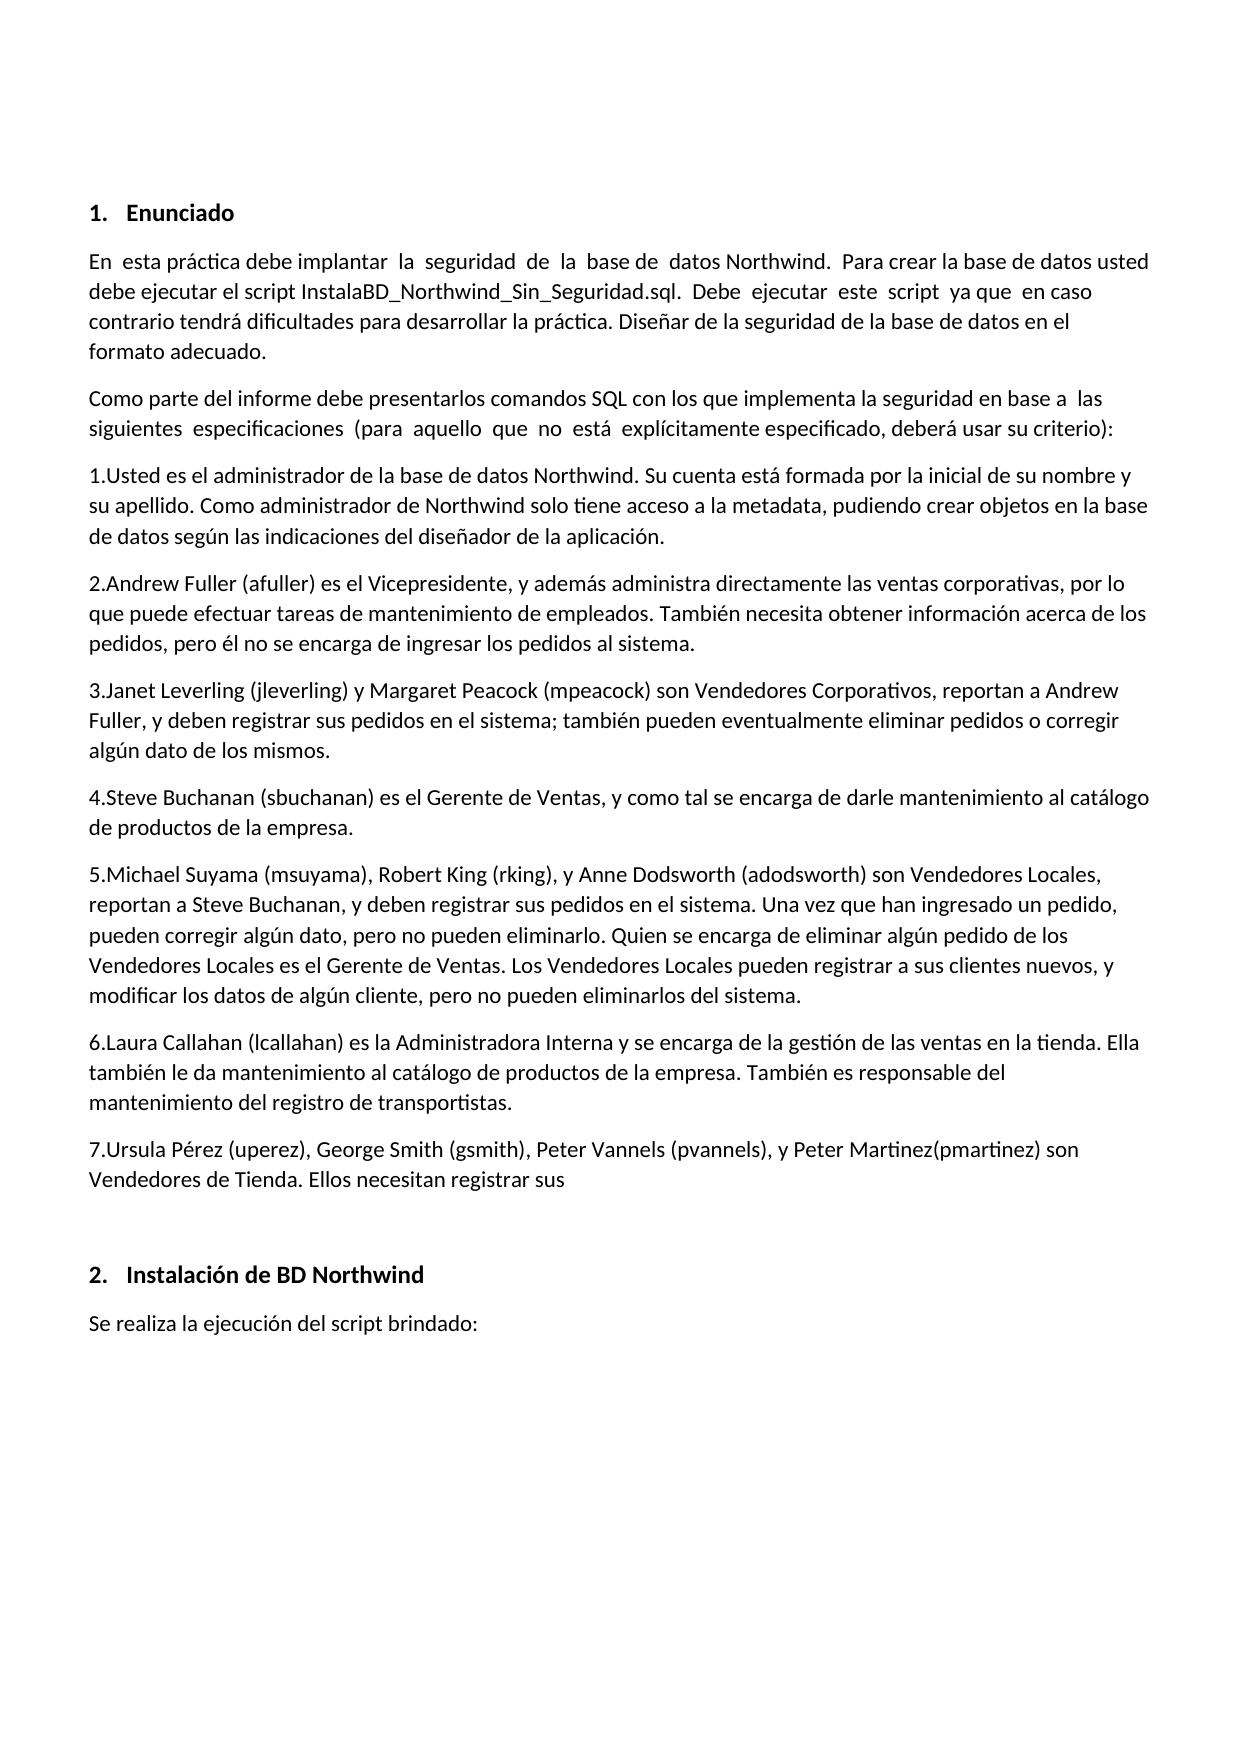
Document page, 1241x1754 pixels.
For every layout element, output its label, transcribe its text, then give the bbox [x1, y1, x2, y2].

list Instalación de BD Northwind [89, 1259, 1152, 1290]
list Enunciado [89, 197, 1152, 228]
text 3.Janet Leverling (jleverling) y Margaret Peacock (mpeacock) son Vendedores Corporativos, reportan a Andrew Fuller, y deben registrar sus pedidos en el sistema; también pueden eventualmente eliminar pedidos o corregir algún dato de los mismos. [89, 676, 1152, 764]
text 4.Steve Buchanan (sbuchanan) es el Gerente de Ventas, y como tal se encarga de darle mantenimiento al catálogo de productos de la empresa. [89, 783, 1152, 841]
text 5.Michael Suyama (msuyama), Robert King (rking), y Anne Dodsworth (adodsworth) son Vendedores Locales, reportan a Steve Buchanan, y deben registrar sus pedidos en el sistema. Una vez que han ingresado un pedido, pueden corregir algún dato, pero no pueden eliminarlo. Quien se encarga de eliminar algún pedido de los Vendedores Locales es el Gerente de Ventas. Los Vendedores Locales pueden registrar a sus clientes nuevos, y modificar los datos de algún cliente, pero no pueden eliminarlos del sistema. [89, 860, 1152, 1009]
text 7.Ursula Pérez (uperez), George Smith (gsmith), Peter Vannels (pvannels), y Peter Martinez(pmartinez) son Vendedores de Tienda. Ellos necesitan registrar sus [89, 1135, 1152, 1193]
text 6.Laura Callahan (lcallahan) es la Administradora Interna y se encarga de la gestión de las ventas en la tienda. Ella también le da mantenimiento al catálogo de productos de la empresa. También es responsable del mantenimiento del registro de transportistas. [89, 1028, 1152, 1116]
text Se realiza la ejecución del script brindado: [89, 1309, 1152, 1337]
text 2.Andrew Fuller (afuller) es el Vicepresidente, y además administra directamente las ventas corporativas, por lo que puede efectuar tareas de mantenimiento de empleados. También necesita obtener información acerca de los pedidos, pero él no se encarga de ingresar los pedidos al sistema. [89, 569, 1152, 657]
text En esta práctica debe implantar la seguridad de la base de datos Northwind. Para crear la base de datos usted debe ejecutar el script InstalaBD_Northwind_Sin_Seguridad.sql. Debe ejecutar este script ya que en caso contrario tendrá dificultades para desarrollar la práctica. Diseñar de la seguridad de la base de datos en el formato adecuado. [89, 247, 1152, 365]
text Como parte del informe debe presentarlos comandos SQL con los que implementa la seguridad en base a las siguientes especificaciones (para aquello que no está explícitamente especificado, deberá usar su criterio): [89, 384, 1152, 442]
text 1.Usted es el administrador de la base de datos Northwind. Su cuenta está formada por la inicial de su nombre y su apellido. Como administrador de Northwind solo tiene acceso a la metadata, pudiendo crear objetos en la base de datos según las indicaciones del diseñador de la aplicación. [89, 461, 1152, 550]
